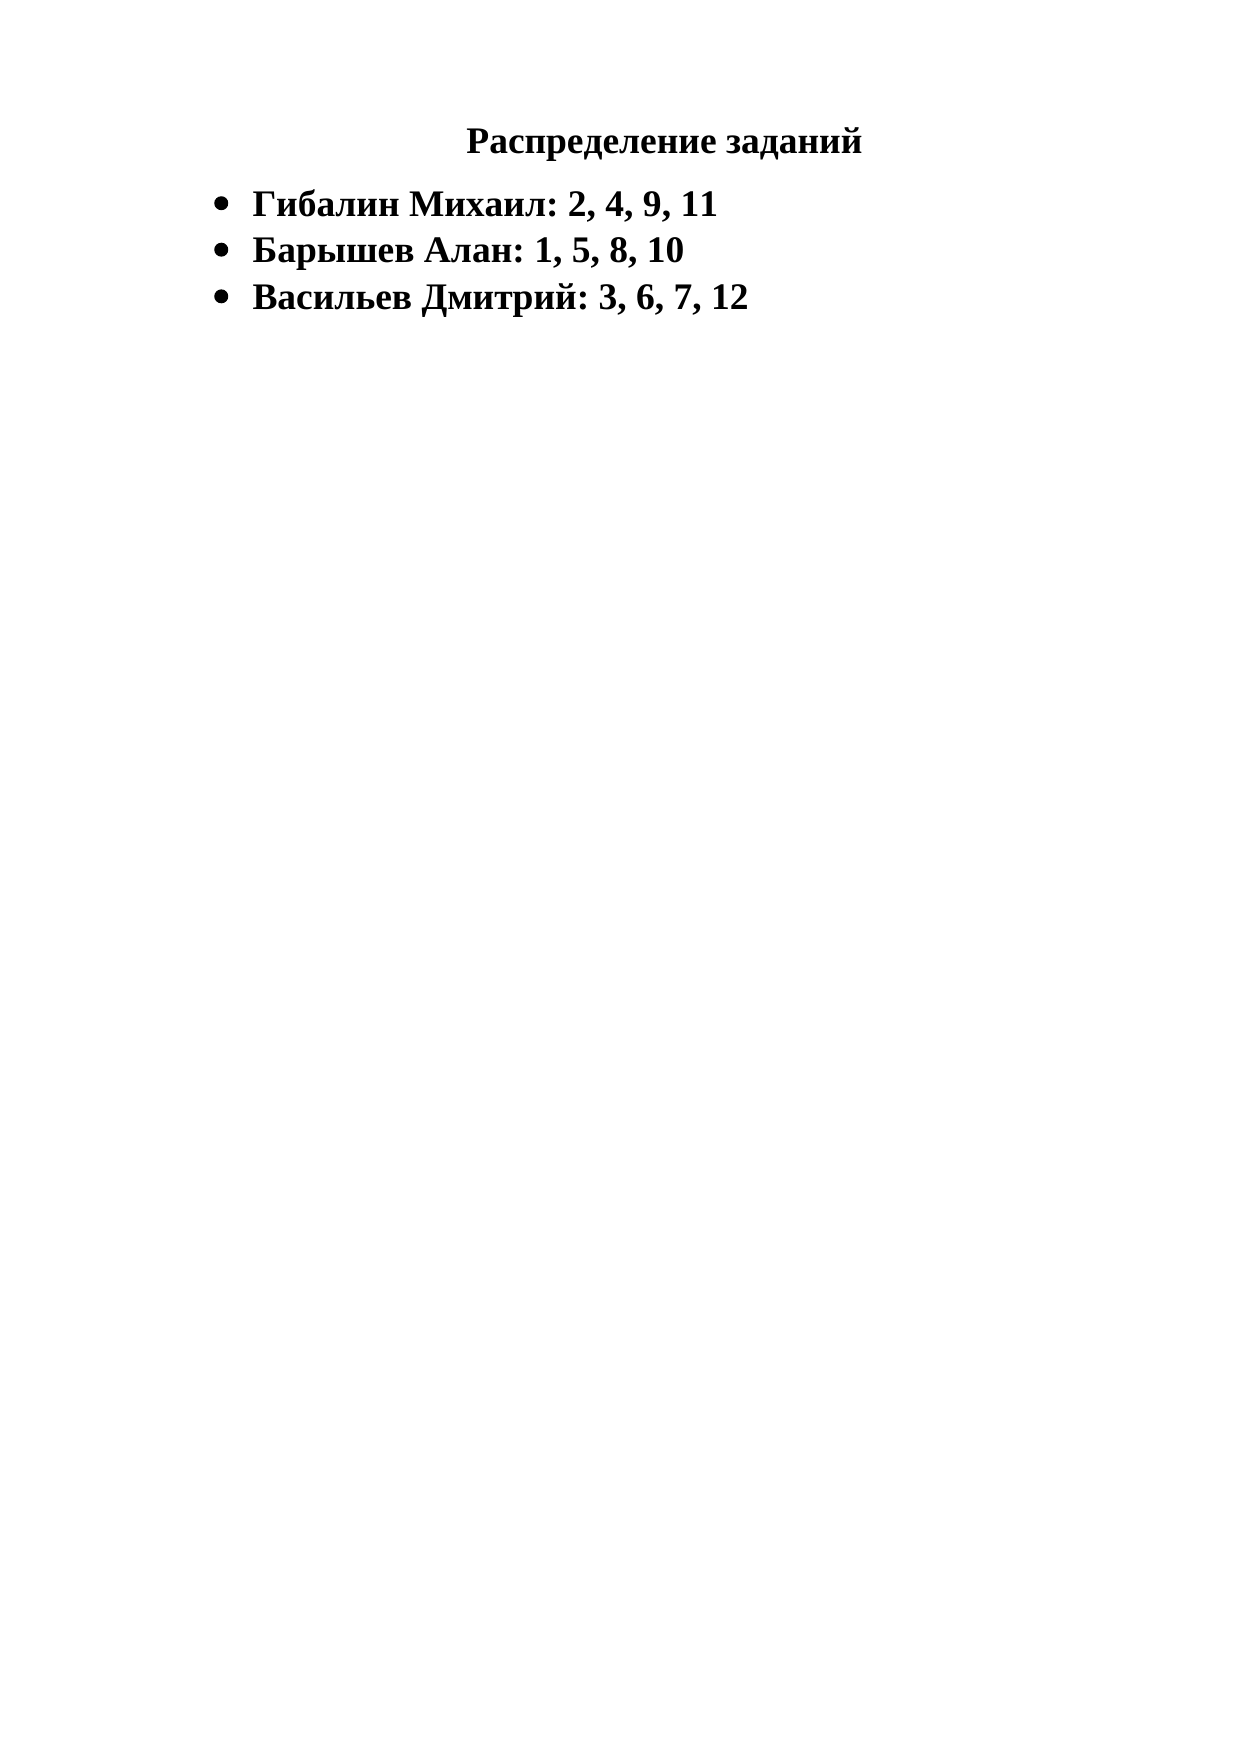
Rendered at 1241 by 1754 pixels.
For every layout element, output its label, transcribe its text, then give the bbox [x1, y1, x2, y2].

list Гибалин Михаил: 2, 4, 9, 11 [215, 181, 1152, 224]
list Васильев Дмитрий: 3, 6, 7, 12 [215, 274, 1152, 318]
list Барышев Алан: 1, 5, 8, 10 [215, 228, 1152, 271]
text Распределение заданий [177, 118, 1152, 161]
